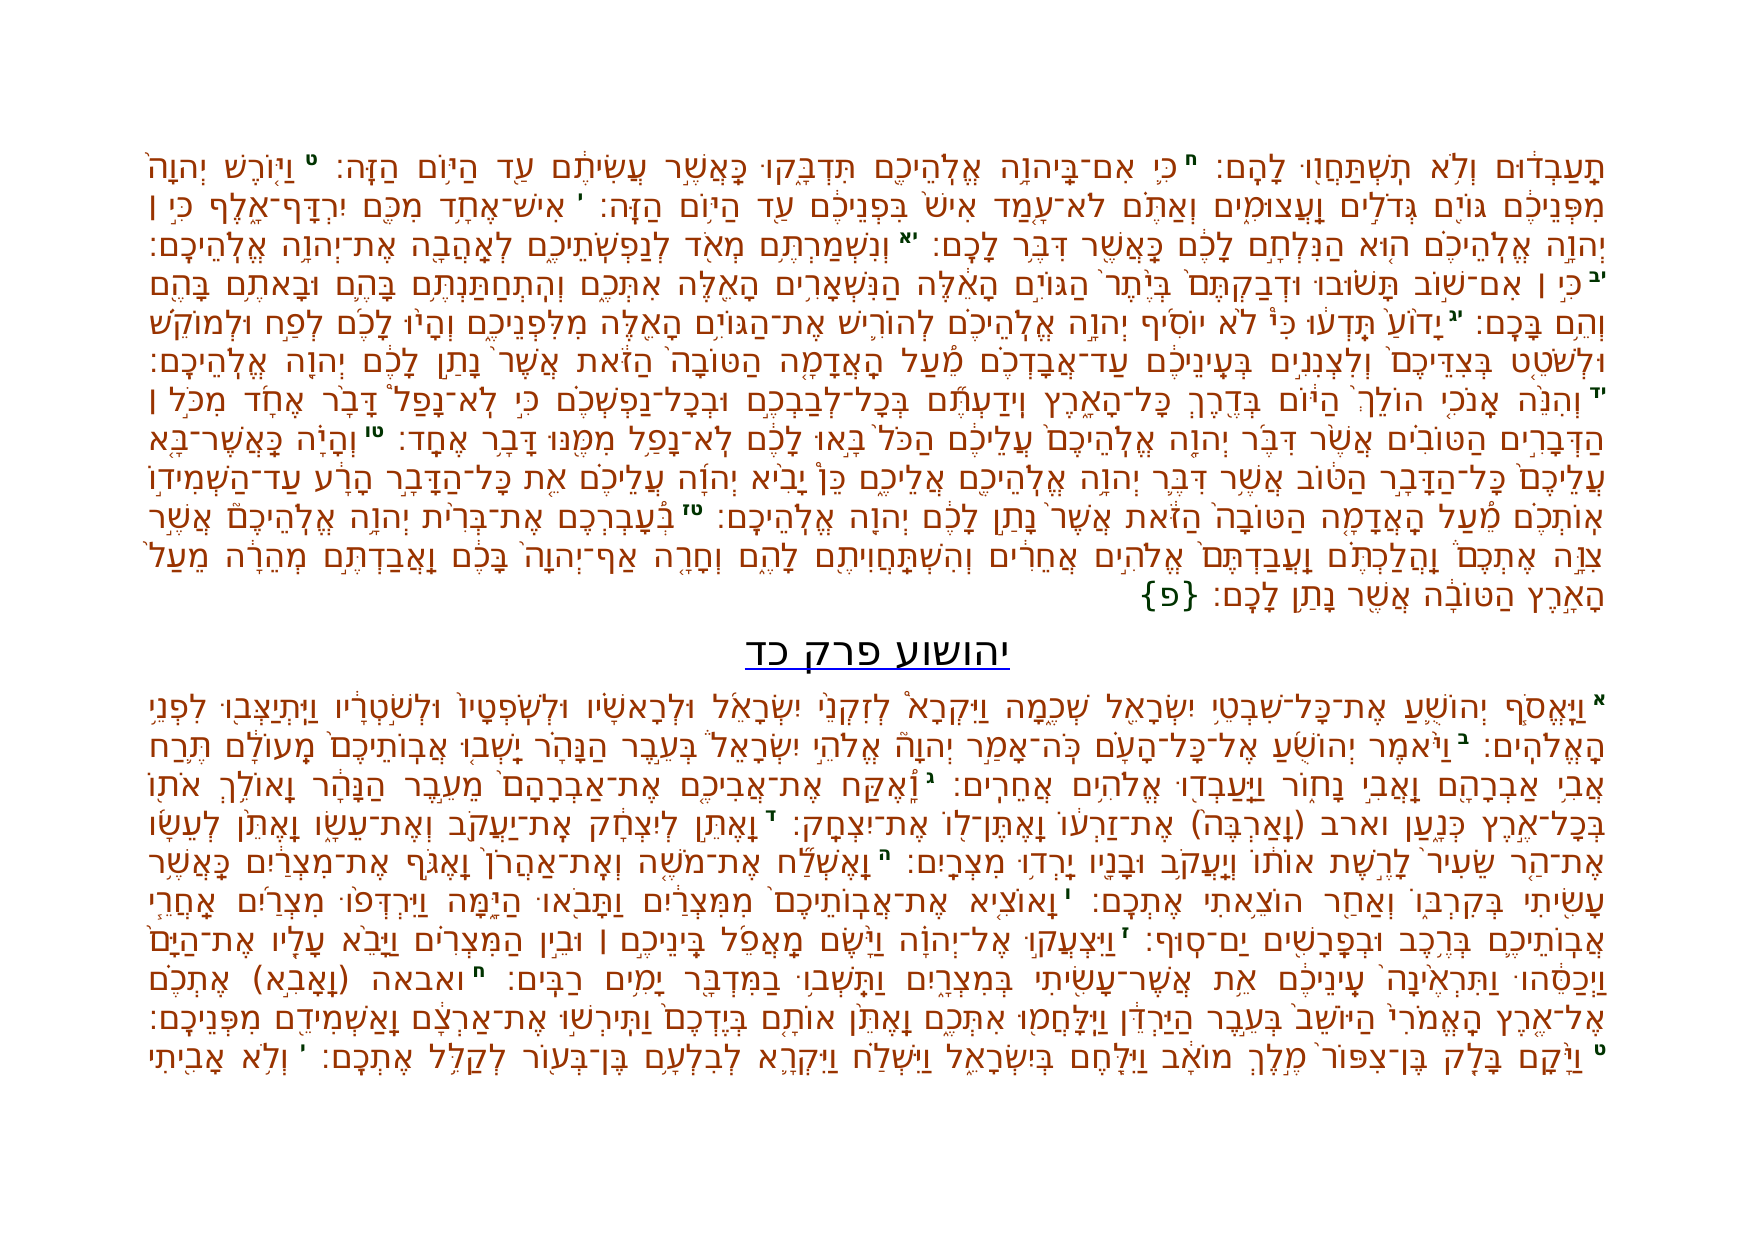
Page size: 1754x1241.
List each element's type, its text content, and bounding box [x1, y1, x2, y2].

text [148, 687, 1606, 1076]
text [148, 148, 1606, 614]
text יהושוע פרק כד [148, 626, 1606, 675]
